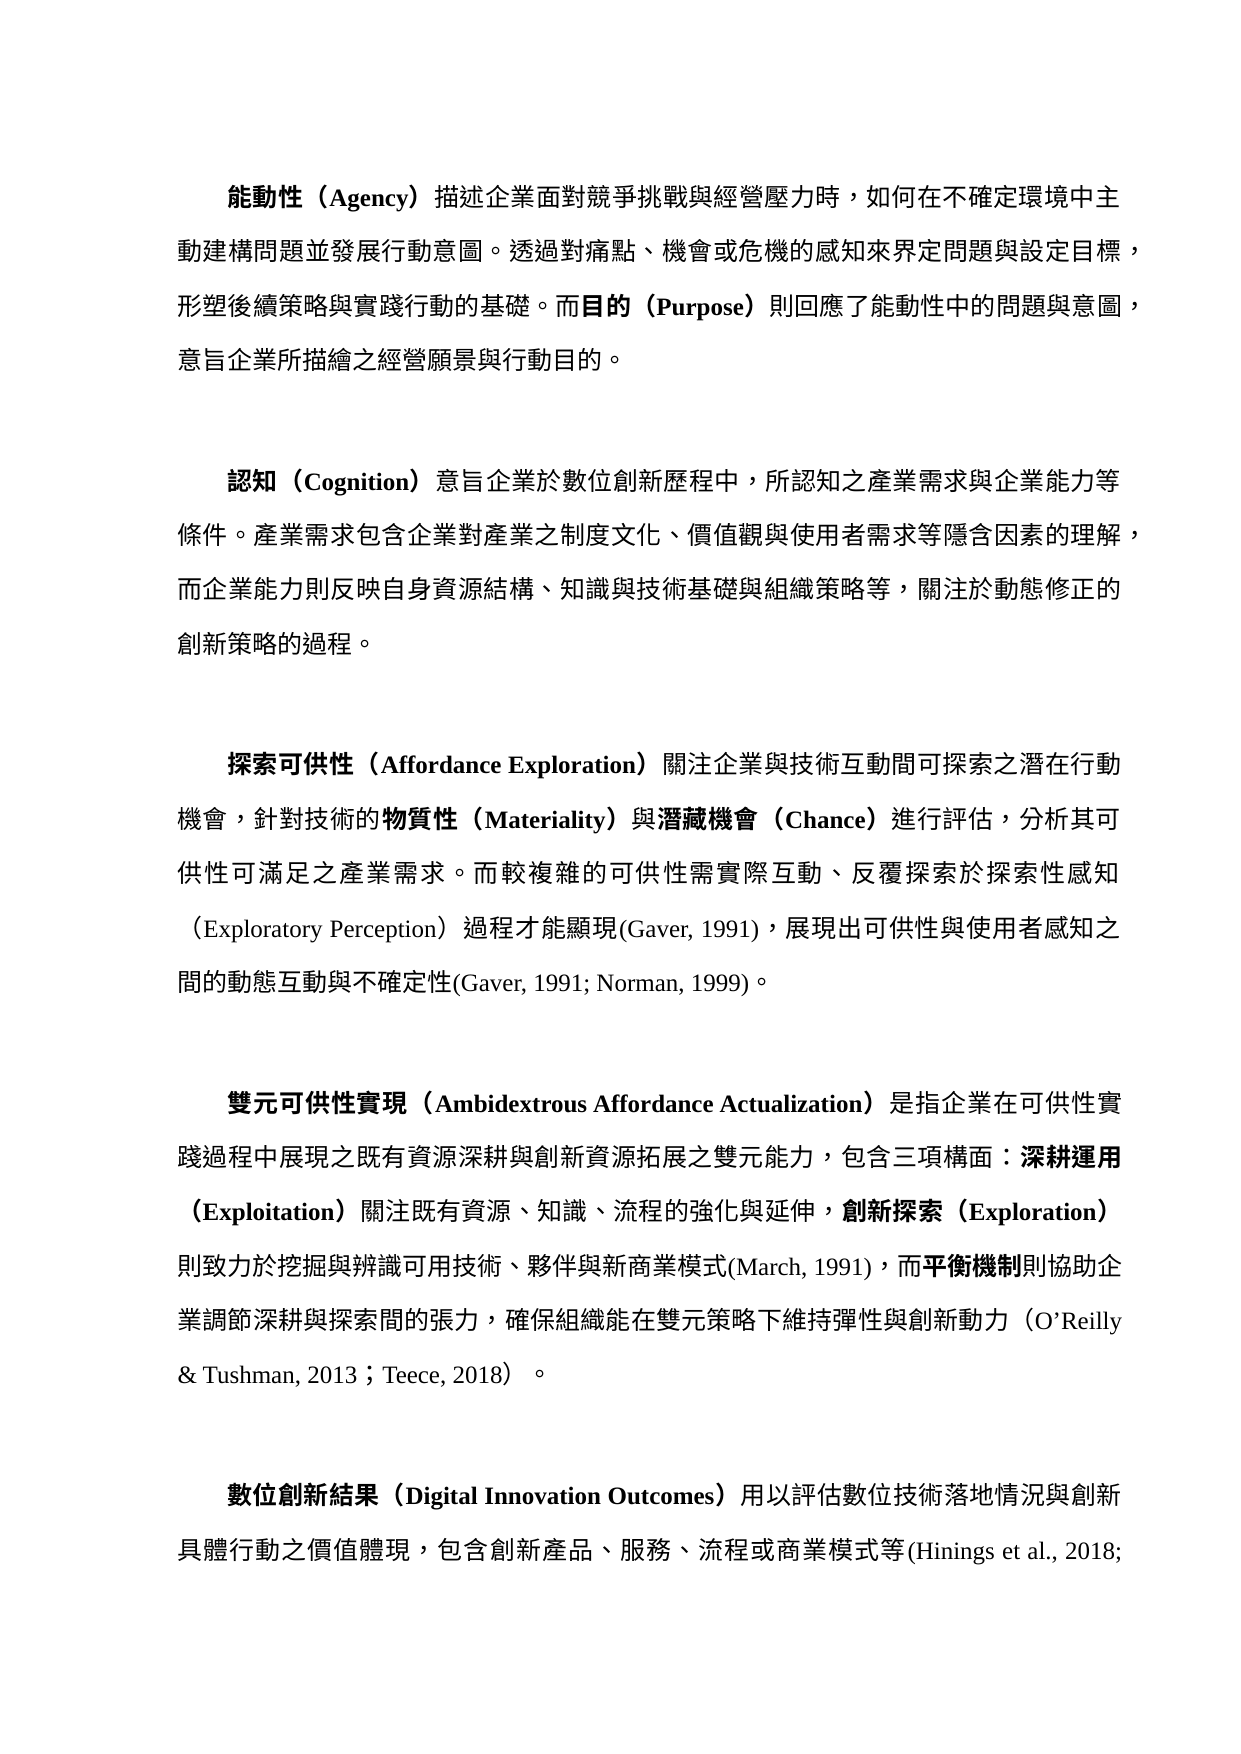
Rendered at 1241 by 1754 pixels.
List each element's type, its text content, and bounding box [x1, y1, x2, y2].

text 能動性（Agency）描述企業面對競爭挑戰與經營壓力時，如何在不確定環境中主動建構問題並發展行動意圖。透過對痛點、機會或危機的感知來界定問題與設定目標，形塑後續策略與實踐行動的基礎。而目的（Purpose）則回應了能動性中的問題與意圖，意旨企業所描繪之經營願景與行動目的。 [177, 177, 1122, 377]
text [177, 1476, 1122, 1566]
text 認知（Cognition）意旨企業於數位創新歷程中，所認知之產業需求與企業能力等條件。產業需求包含企業對產業之制度文化、價值觀與使用者需求等隱含因素的理解，而企業能力則反映自身資源結構、知識與技術基礎與組織策略等，關注於動態修正的創新策略的過程。 [177, 461, 1122, 660]
text 探索可供性（Affordance Exploration）關注企業與技術互動間可探索之潛在行動機會，針對技術的物質性（Materiality）與潛藏機會（Chance）進行評估，分析其可供性可滿足之產業需求。而較複雜的可供性需實際互動、反覆探索於探索性感知（Exploratory Perception）過程才能顯現(Gaver, 1991)，展現出可供性與使用者感知之間的動態互動與不確定性(Gaver, 1991; Norman, 1999)。 [177, 745, 1122, 999]
text 雙元可供性實現（Ambidextrous Affordance Actualization）是指企業在可供性實踐過程中展現之既有資源深耕與創新資源拓展之雙元能力，包含三項構面：深耕運用（Exploitation）關注既有資源、知識、流程的強化與延伸，創新探索（Exploration）則致力於挖掘與辨識可用技術、夥伴與新商業模式(March, 1991)，而平衡機制則協助企業調節深耕與探索間的張力，確保組織能在雙元策略下維持彈性與創新動力（O’Reilly & Tushman, 2013；Teece, 2018）。 [177, 1083, 1122, 1391]
